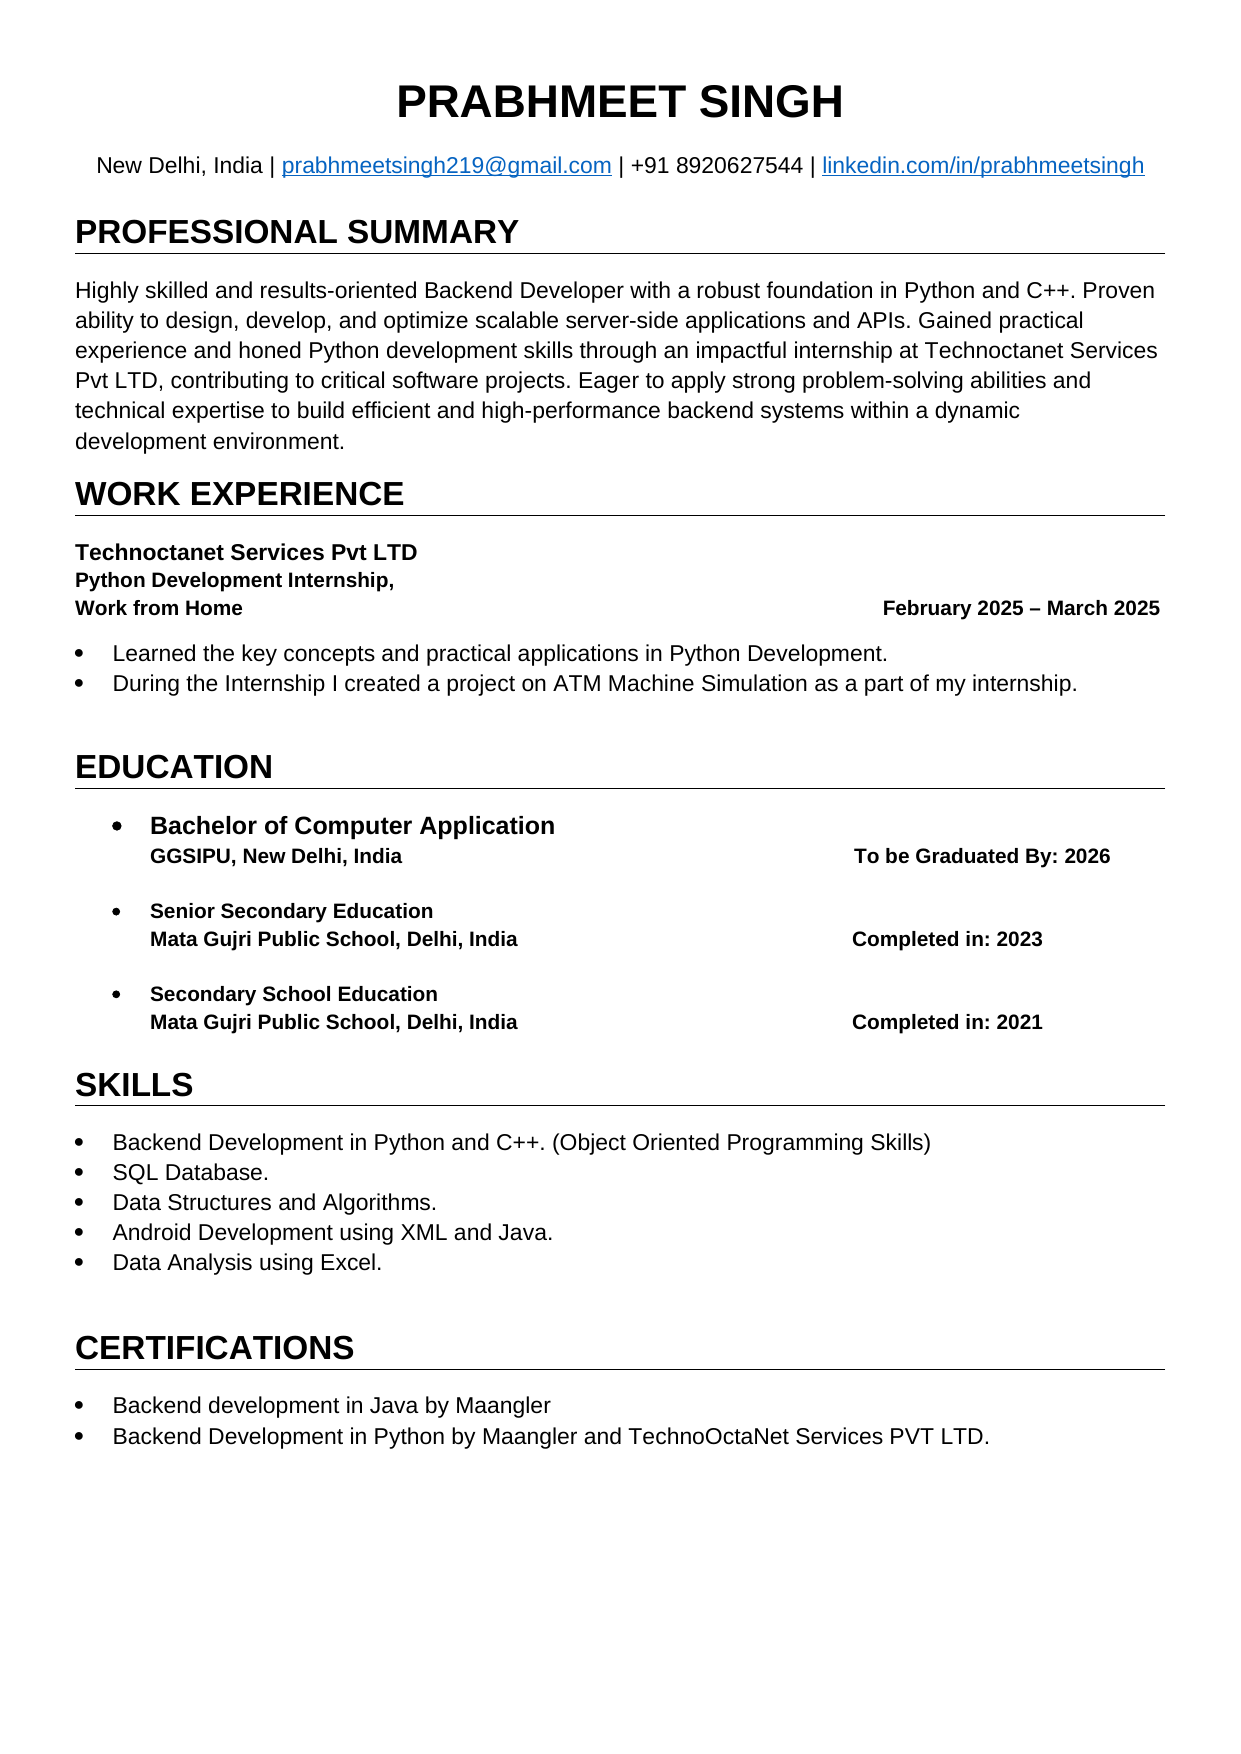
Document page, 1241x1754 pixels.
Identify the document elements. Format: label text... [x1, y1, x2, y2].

list Senior Secondary Education Mata Gujri Public School, Delhi, India Completed in: 2023 [112, 899, 1165, 951]
text CERTIFICATIONS [75, 1328, 1165, 1369]
list During the Internship I created a project on ATM Machine Simulation as a part of my internship. [75, 670, 1165, 697]
list SQL Database. [75, 1159, 1165, 1185]
text PROFESSIONAL SUMMARY [75, 213, 1165, 253]
list Secondary School Education Mata Gujri Public School, Delhi, India Completed in: 2021 [112, 982, 1165, 1033]
text Highly skilled and results-oriented Backend Developer with a robust foundation in Python and C++. Proven ability to design, develop, and optimize scalable server-side applications and APIs. Gained practical experience and honed Python development skills through an impactful internship at Technoctanet Services Pvt LTD, contributing to critical software projects. Eager to apply strong problem-solving abilities and technical expertise to build efficient and high-performance backend systems within a dynamic development environment. [75, 277, 1165, 454]
list Learned the key concepts and practical applications in Python Development. [75, 640, 1165, 666]
text WORK EXPERIENCE [75, 474, 1165, 515]
list Data Structures and Algorithms. [75, 1189, 1165, 1215]
list Backend Development in Python and C++. (Object Oriented Programming Skills) [75, 1128, 1165, 1155]
list Backend Development in Python by Maangler and TechnoOctaNet Services PVT LTD. [75, 1423, 1165, 1449]
text EDUCATION [75, 747, 1165, 788]
list Data Analysis using Excel. [75, 1249, 1165, 1276]
list Backend development in Java by Maangler [75, 1392, 1165, 1419]
text SKILLS [75, 1064, 1165, 1105]
text Technoctanet Services Pvt LTD Python Development Internship, Work from Home February 2025 – March 2025 [75, 538, 1165, 620]
list Android Development using XML and Java. [75, 1219, 1165, 1246]
text New Delhi, India | prabhmeetsingh219@gmail.com | +91 8920627544 | linkedin.com/in/prabhmeetsingh [75, 152, 1165, 178]
text GGSIPU, New Delhi, India To be Graduated By: 2026 [75, 844, 1165, 868]
list Bachelor of Computer Application [112, 811, 1165, 840]
text PRABHMEET SINGH [75, 75, 1165, 128]
